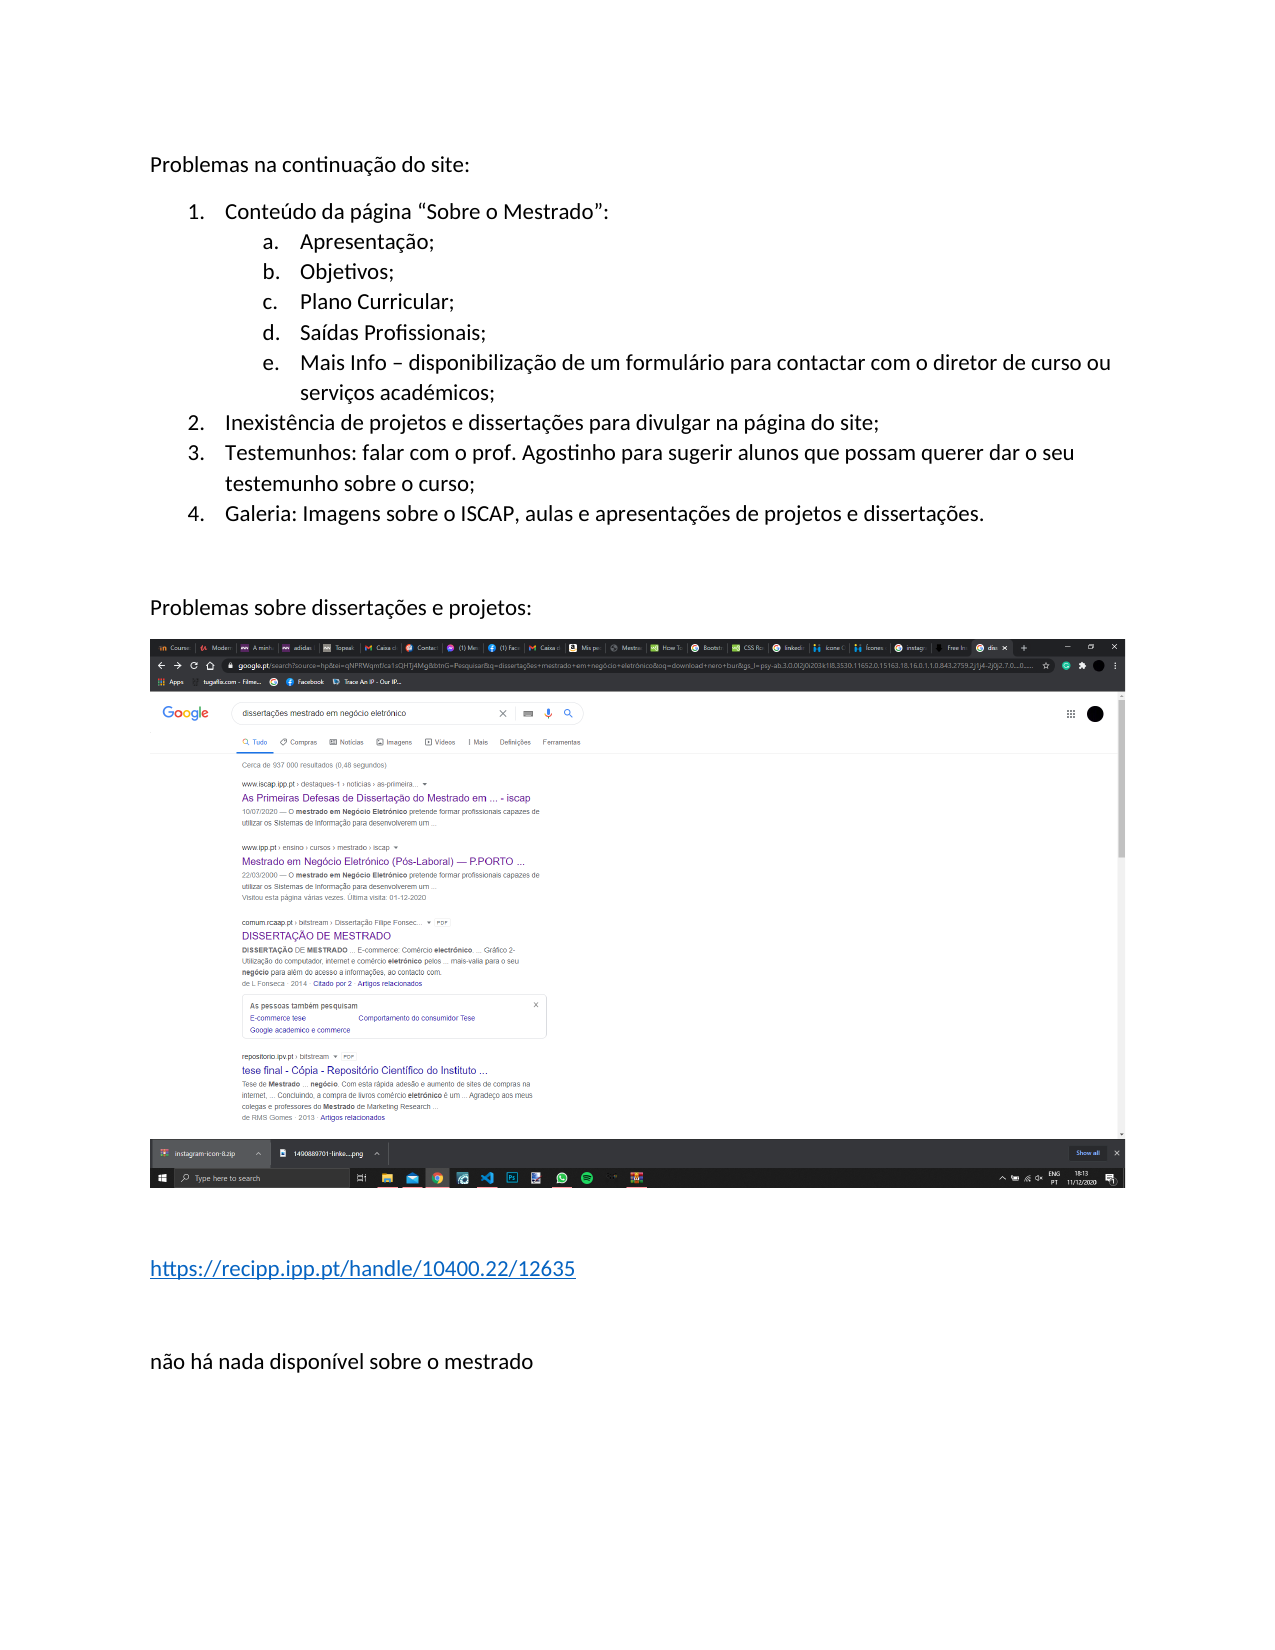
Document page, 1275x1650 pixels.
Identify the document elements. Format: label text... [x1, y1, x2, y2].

list Mais Info – disponibilização de um formulário para contactar com o diretor de curso ou serviços académicos; [262, 348, 1125, 406]
text Problemas sobre dissertações e projetos: [150, 593, 1125, 621]
text https://recipp.ipp.pt/handle/10400.22/12635 [150, 1254, 1125, 1282]
list Apresentação; [262, 227, 1125, 255]
list Galeria: Imagens sobre o ISCAP, aulas e apresentações de projetos e dissertações. [187, 499, 1125, 527]
picture [150, 639, 1125, 1188]
text Problemas na continuação do site: [150, 150, 1125, 178]
list Plano Curricular; [262, 287, 1125, 316]
list Testemunhos: falar com o prof. Agostinho para sugerir alunos que possam querer dar o seu testemunho sobre o curso; [187, 438, 1125, 497]
list Objetivos; [262, 257, 1125, 285]
text não há nada disponível sobre o mestrado [150, 1347, 1125, 1376]
list Saídas Profissionais; [262, 318, 1125, 346]
list Inexistência de projetos e dissertações para divulgar na página do site; [187, 408, 1125, 436]
list Conteúdo da página “Sobre o Mestrado”: [187, 197, 1125, 225]
